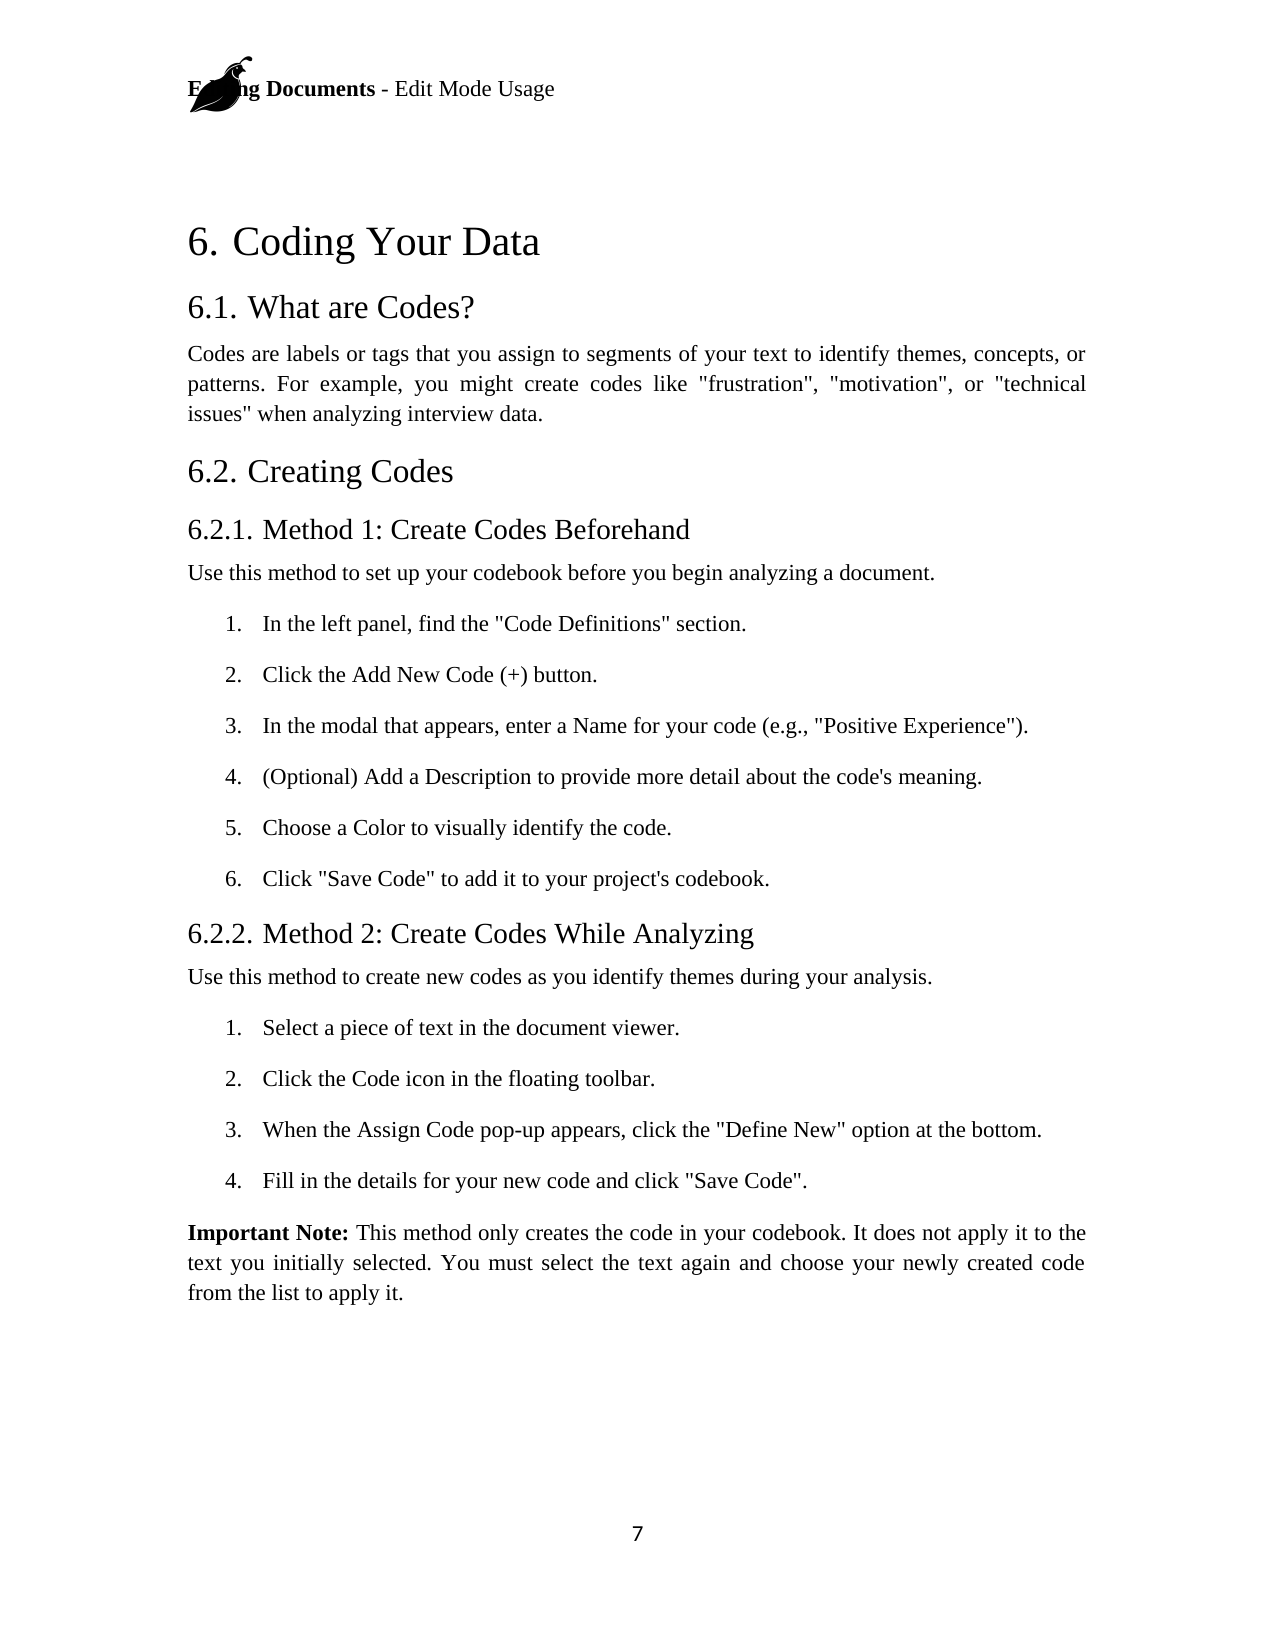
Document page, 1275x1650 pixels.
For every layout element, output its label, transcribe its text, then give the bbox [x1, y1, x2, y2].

text Use this method to create new codes as you identify themes during your analysis. [187, 963, 1087, 990]
list In the modal that appears, enter a Name for your code (e.g., "Positive Experience"). [225, 712, 1087, 739]
text Codes are labels or tags that you assign to segments of your text to identify themes, concepts, or patterns. For example, you might create codes like "frustration", "motivation", or "technical issues" when analyzing interview data. [187, 340, 1087, 427]
list Select a piece of text in the document viewer. [225, 1014, 1087, 1041]
subtitle Method 1: Create Codes Beforehand [187, 512, 1087, 546]
list Fill in the details for your new code and click "Save Code". [225, 1167, 1087, 1194]
list In the left panel, find the "Code Definitions" section. [225, 610, 1087, 637]
subtitle Creating Codes [187, 452, 1087, 490]
text Use this method to set up your codebook before you begin analyzing a document. [187, 559, 1087, 586]
list Click "Save Code" to add it to your project's codebook. [225, 865, 1087, 892]
subtitle What are Codes? [187, 288, 1087, 326]
text Important Note: This method only creates the code in your codebook. It does not apply it to the text you initially selected. You must select the text again and choose your newly created code from the list to apply it. [187, 1218, 1087, 1305]
subtitle Coding Your Data [187, 216, 1087, 264]
subtitle Method 2: Create Codes While Analyzing [187, 916, 1087, 950]
list When the Assign Code pop-up appears, click the "Define New" option at the bottom. [225, 1116, 1087, 1143]
list (Optional) Add a Description to provide more detail about the code's meaning. [225, 763, 1087, 790]
picture [187, 54, 256, 116]
list Click the Add New Code (+) button. [225, 661, 1087, 688]
list Click the Code icon in the floating toolbar. [225, 1065, 1087, 1092]
list Choose a Color to visually identify the code. [225, 814, 1087, 841]
